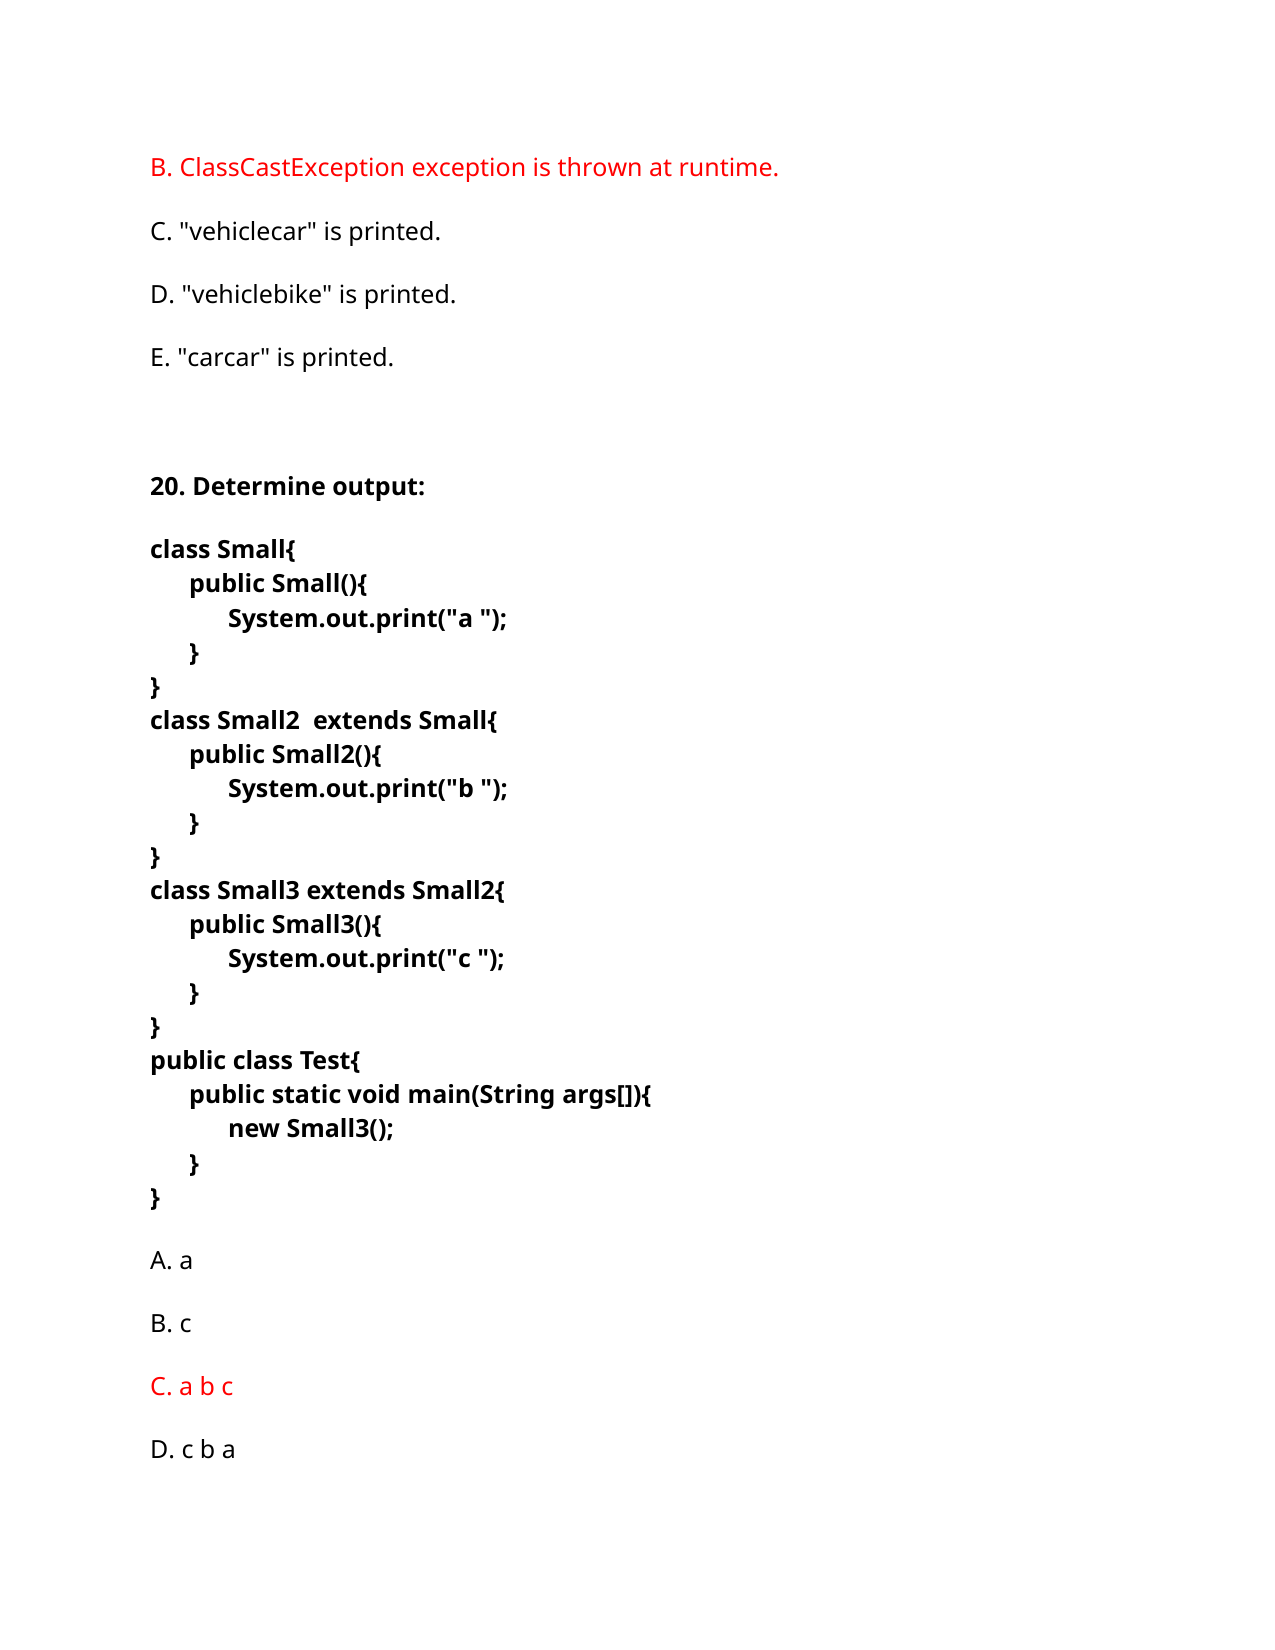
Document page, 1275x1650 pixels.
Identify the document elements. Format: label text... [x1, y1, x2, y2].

text } [150, 975, 1125, 1009]
text B. ClassCastException exception is thrown at runtime. [150, 150, 1125, 184]
text D. "vehiclebike" is printed. [150, 276, 1125, 311]
text class Small2 extends Small{ [150, 702, 1125, 736]
text new Small3(); [150, 1111, 1125, 1145]
text class Small{ [150, 532, 1125, 566]
text } [150, 839, 1125, 873]
text } [150, 668, 1125, 702]
text public Small2(){ [150, 736, 1125, 771]
text C. a b c [150, 1369, 1125, 1403]
text public Small(){ [150, 566, 1125, 600]
text } [150, 1145, 1125, 1179]
text public static void main(String args[]){ [150, 1077, 1125, 1111]
text } [150, 634, 1125, 668]
text B. c [150, 1306, 1125, 1340]
text System.out.print("c "); [150, 941, 1125, 975]
text System.out.print("b "); [150, 771, 1125, 804]
text } [150, 1179, 1125, 1213]
text class Small3 extends Small2{ [150, 873, 1125, 907]
text public class Test{ [150, 1043, 1125, 1077]
text public Small3(){ [150, 907, 1125, 941]
subtitle 20. Determine output: [150, 469, 1125, 503]
text } [150, 1009, 1125, 1043]
text D. c b a [150, 1432, 1125, 1466]
text C. "vehiclecar" is printed. [150, 213, 1125, 247]
text A. a [150, 1242, 1125, 1277]
text } [150, 804, 1125, 839]
text E. "carcar" is printed. [150, 340, 1125, 374]
text System.out.print("a "); [150, 600, 1125, 634]
